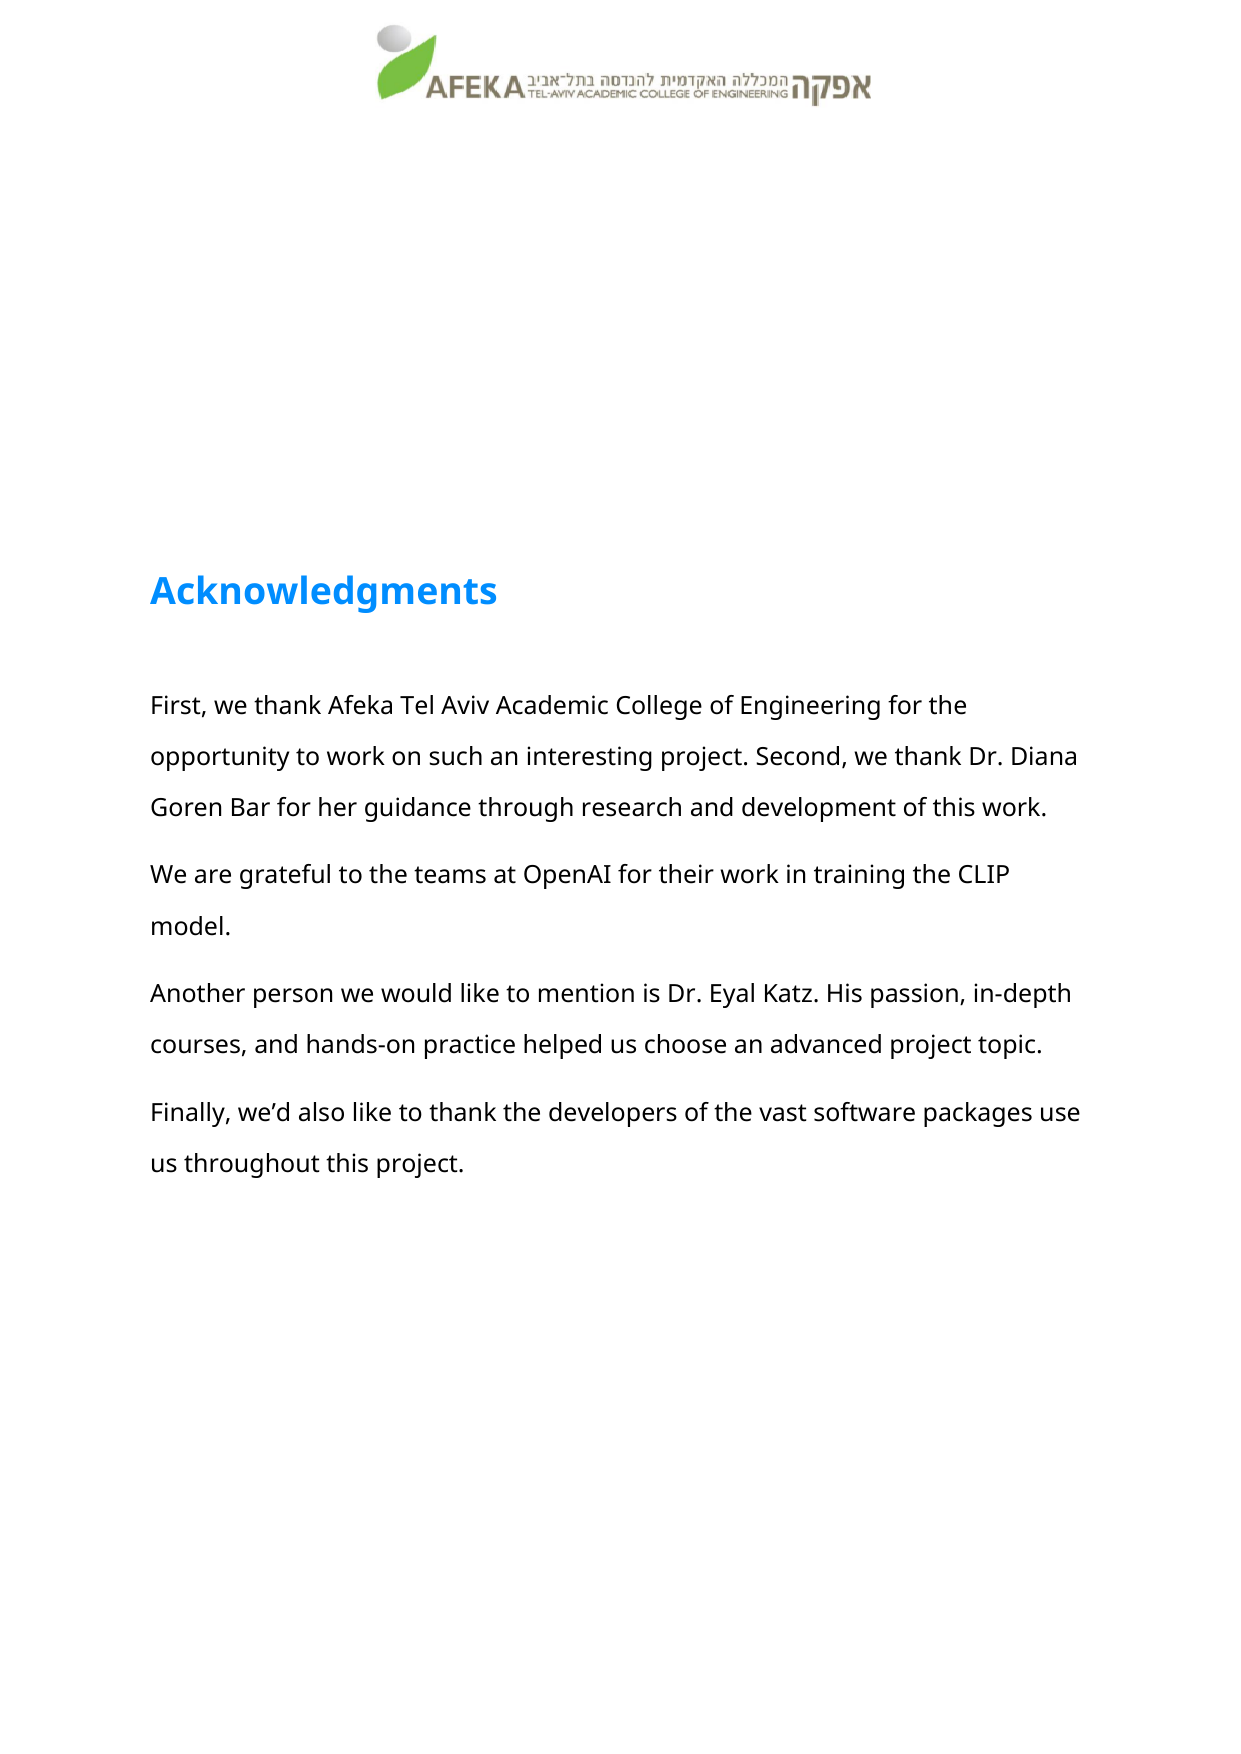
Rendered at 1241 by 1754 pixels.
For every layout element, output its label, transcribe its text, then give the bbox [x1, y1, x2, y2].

subtitle Acknowledgments [150, 564, 1090, 616]
text We are grateful to the teams at OpenAI for their work in training the CLIP model. [150, 857, 1090, 942]
text Finally, we’d also like to thank the developers of the vast software packages use us throughout this project. [150, 1095, 1090, 1180]
text First, we thank Afeka Tel Aviv Academic College of Engineering for the opportunity to work on such an interesting project. Second, we thank Dr. Diana Goren Bar for her guidance through research and development of this work. [150, 687, 1090, 823]
text Another person we would like to mention is Dr. Eyal Katz. His passion, in-depth courses, and hands-on practice helped us choose an advanced project topic. [150, 976, 1090, 1061]
picture [336, 13, 902, 132]
